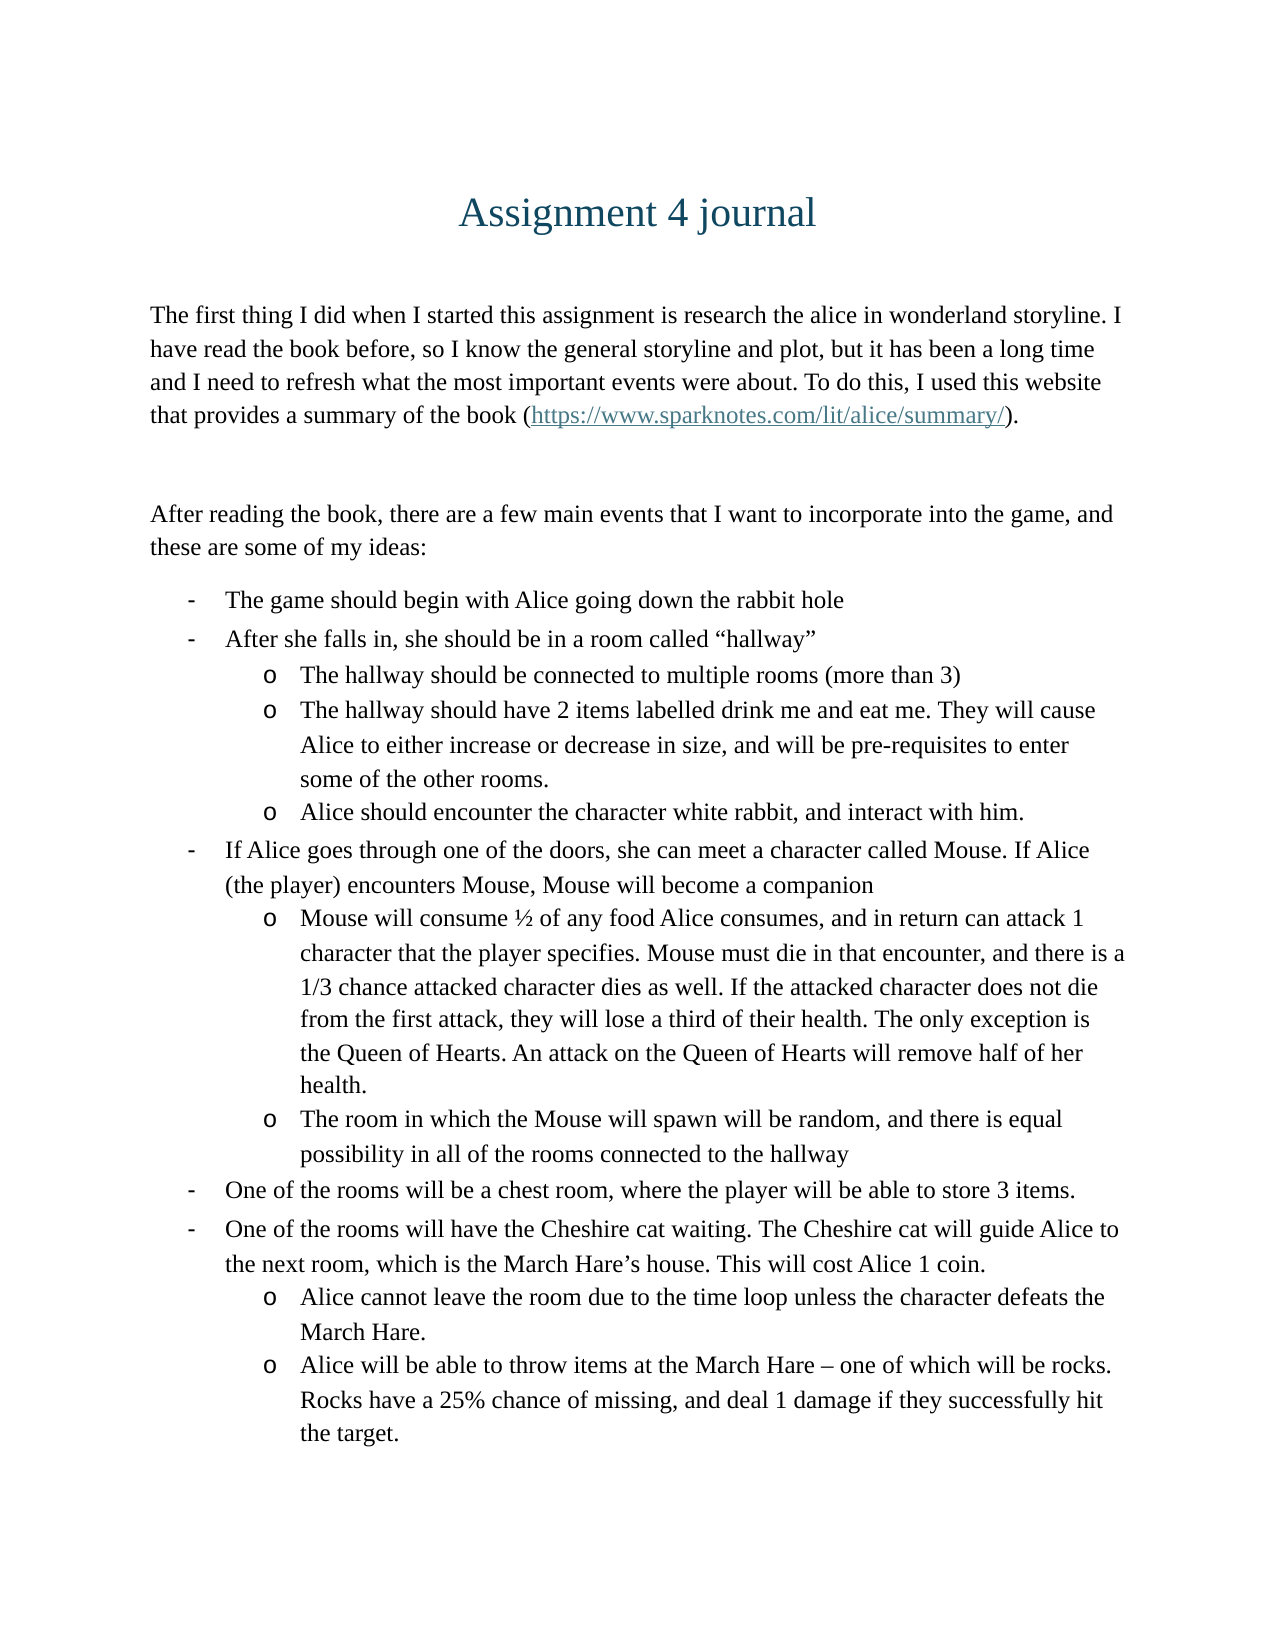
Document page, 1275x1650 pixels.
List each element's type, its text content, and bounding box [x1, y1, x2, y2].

text After reading the book, there are a few main events that I want to incorporate into the game, and these are some of my ideas: [150, 499, 1125, 561]
list After she falls in, she should be in a room called “hallway” [187, 621, 1125, 655]
subtitle Assignment 4 journal [150, 187, 1125, 235]
list The hallway should have 2 items labelled drink me and eat me. They will cause Alice to either increase or decrease in size, and will be pre-requisites to enter some of the other rooms. [262, 696, 1125, 792]
list Alice will be able to throw items at the March Hare – one of which will be rocks. Rocks have a 25% chance of missing, and deal 1 damage if they successfully hit the target. [262, 1350, 1125, 1447]
list Alice should encounter the character white rabbit, and interact with him. [262, 797, 1125, 827]
list The game should begin with Alice going down the rabbit hole [187, 582, 1125, 616]
list One of the rooms will be a chest room, where the player will be able to store 3 items. [187, 1172, 1125, 1206]
list Alice cannot leave the room due to the time loop unless the character defeats the March Hare. [262, 1282, 1125, 1346]
list The room in which the Mouse will spawn will be random, and there is equal possibility in all of the rooms connected to the hallway [262, 1104, 1125, 1167]
list The hallway should be connected to multiple rooms (more than 3) [262, 660, 1125, 691]
list If Alice goes through one of the doors, she can meet a character called Mouse. If Alice (the player) encounters Mouse, Mouse will become a companion [187, 832, 1125, 899]
list Mouse will consume ½ of any food Alice consumes, and in return can attack 1 character that the player specifies. Mouse must die in that encounter, and there is a 1/3 chance attacked character dies as well. If the attacked character does not die from the first attack, they will lose a third of their health. The only exception is the Queen of Hearts. An attack on the Queen of Hearts will remove half of her health. [262, 903, 1125, 1099]
text The first thing I did when I started this assignment is research the alice in wonderland storyline. I have read the book before, so I know the general storyline and plot, but it has been a long time and I need to refresh what the most important events were about. To do this, I used this website that provides a summary of the book (https://www.sparknotes.com/lit/alice/summary/). [150, 301, 1125, 428]
list One of the rooms will have the Cheshire cat waiting. The Cheshire cat will guide Alice to the next room, which is the March Hare’s house. This will cost Alice 1 coin. [187, 1211, 1125, 1278]
